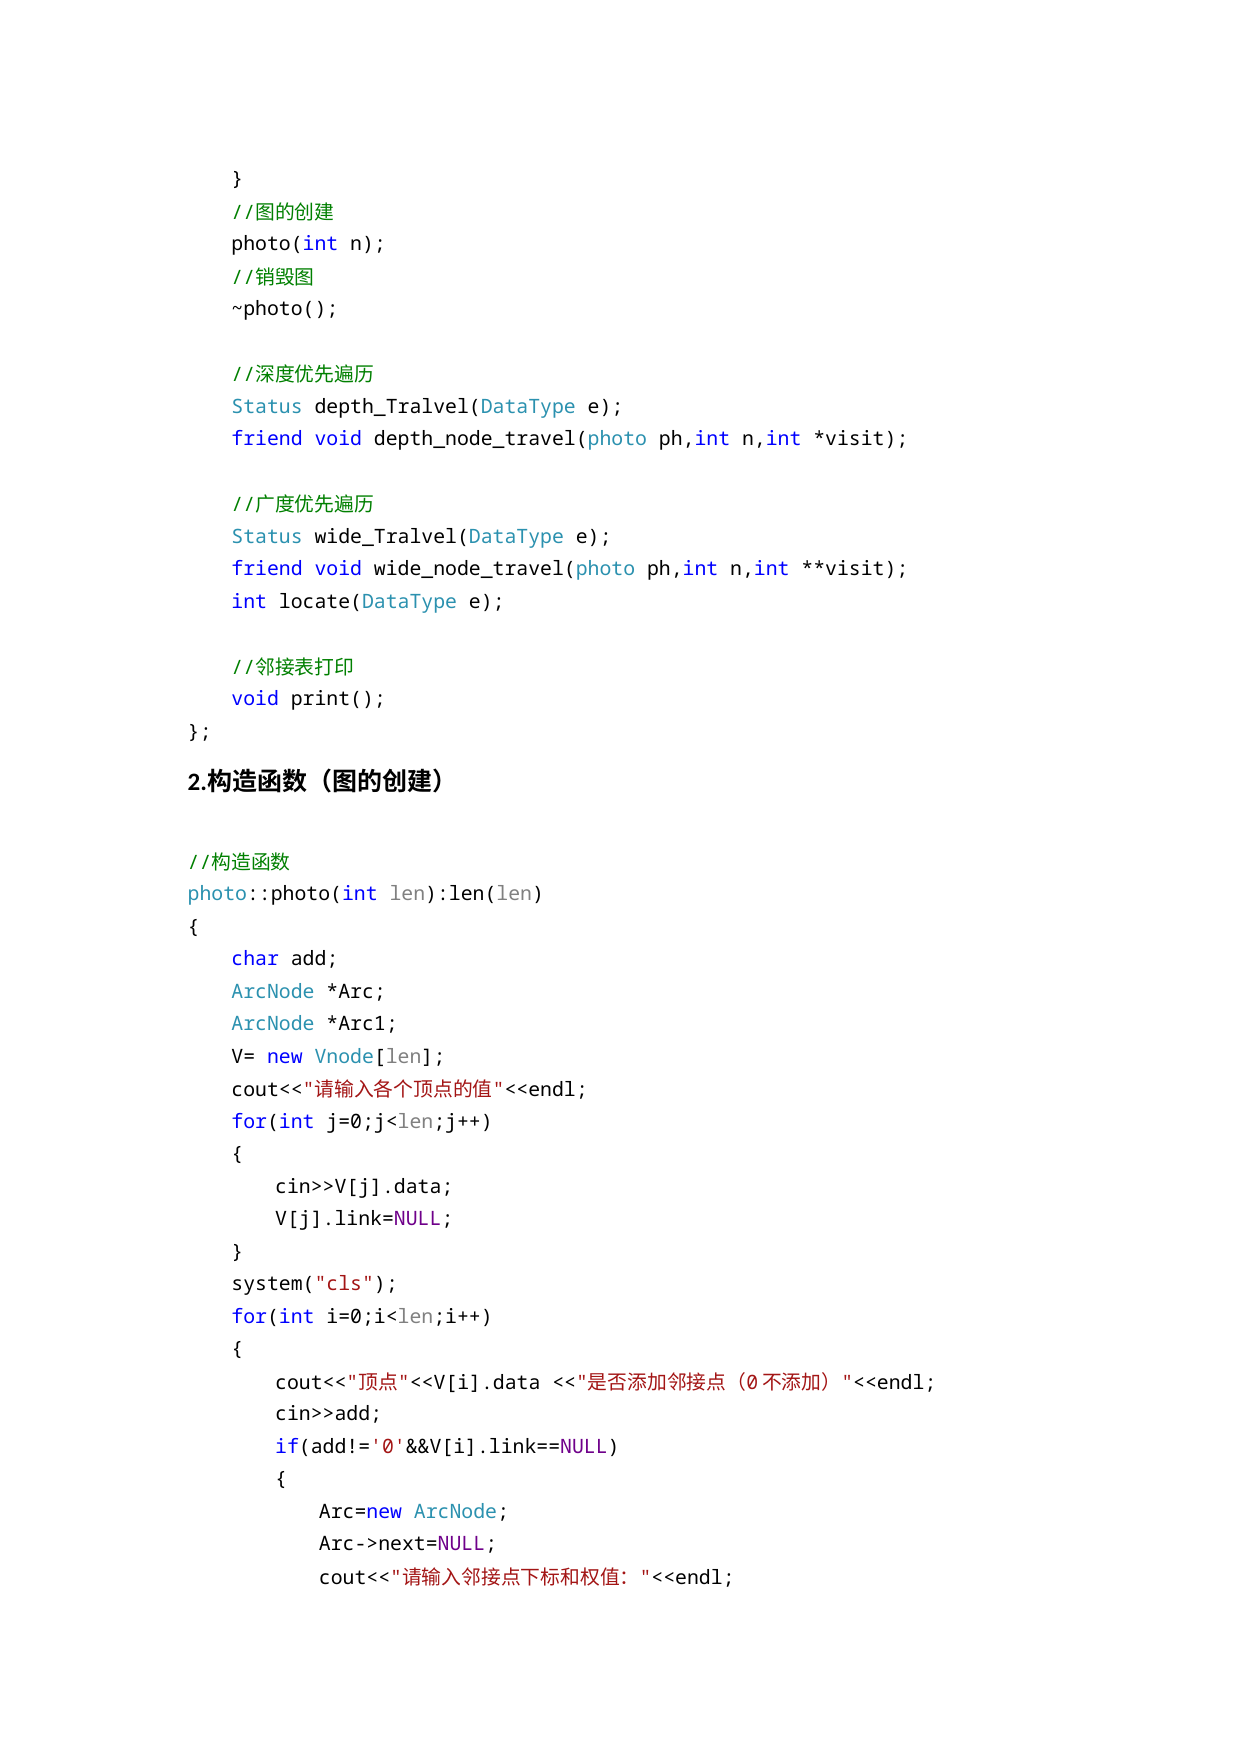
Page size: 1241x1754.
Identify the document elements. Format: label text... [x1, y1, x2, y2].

text for(int i=0;i<len;i++) [187, 1299, 1053, 1332]
text { [187, 1137, 1053, 1169]
text { [187, 909, 1053, 942]
text Status depth_Tralvel(DataType e); [187, 389, 1053, 422]
text //销毁图 [187, 259, 1053, 292]
text friend void wide_node_travel(photo ph,int n,int **visit); [187, 552, 1053, 584]
text cout<<"顶点"<<V[i].data <<"是否添加邻接点（0不添加）"<<endl; [187, 1364, 1053, 1397]
text void print(); [187, 682, 1053, 714]
text ~photo(); [187, 292, 1053, 324]
text char add; [187, 942, 1053, 974]
text cout<<"请输入各个顶点的值"<<endl; [187, 1072, 1053, 1104]
text friend void depth_node_travel(photo ph,int n,int *visit); [187, 422, 1053, 454]
text //深度优先遍历 [187, 357, 1053, 389]
text system("cls"); [187, 1267, 1053, 1299]
text V[j].link=NULL; [187, 1202, 1053, 1234]
text } [187, 1234, 1053, 1267]
text cin>>V[j].data; [187, 1169, 1053, 1202]
text //邻接表打印 [187, 649, 1053, 682]
text Status wide_Tralvel(DataType e); [187, 519, 1053, 552]
text ArcNode *Arc; [187, 974, 1053, 1007]
text for(int j=0;j<len;j++) [187, 1104, 1053, 1137]
text Arc=new ArcNode; [187, 1494, 1053, 1527]
text photo::photo(int len):len(len) [187, 877, 1053, 909]
text int locate(DataType e); [187, 584, 1053, 617]
text } [187, 162, 1053, 194]
text //构造函数 [187, 844, 1053, 877]
text V= new Vnode[len]; [187, 1039, 1053, 1072]
text { [187, 1462, 1053, 1494]
text ArcNode *Arc1; [187, 1007, 1053, 1039]
text cout<<"请输入邻接点下标和权值："<<endl; [187, 1559, 1053, 1592]
text { [187, 1332, 1053, 1364]
text Arc->next=NULL; [187, 1527, 1053, 1559]
text 2.构造函数（图的创建） [187, 747, 1053, 812]
text cin>>add; [187, 1397, 1053, 1429]
text //广度优先遍历 [187, 487, 1053, 519]
text //图的创建 [187, 194, 1053, 227]
text }; [187, 714, 1053, 747]
text photo(int n); [187, 227, 1053, 259]
text if(add!='0'&&V[i].link==NULL) [187, 1429, 1053, 1462]
